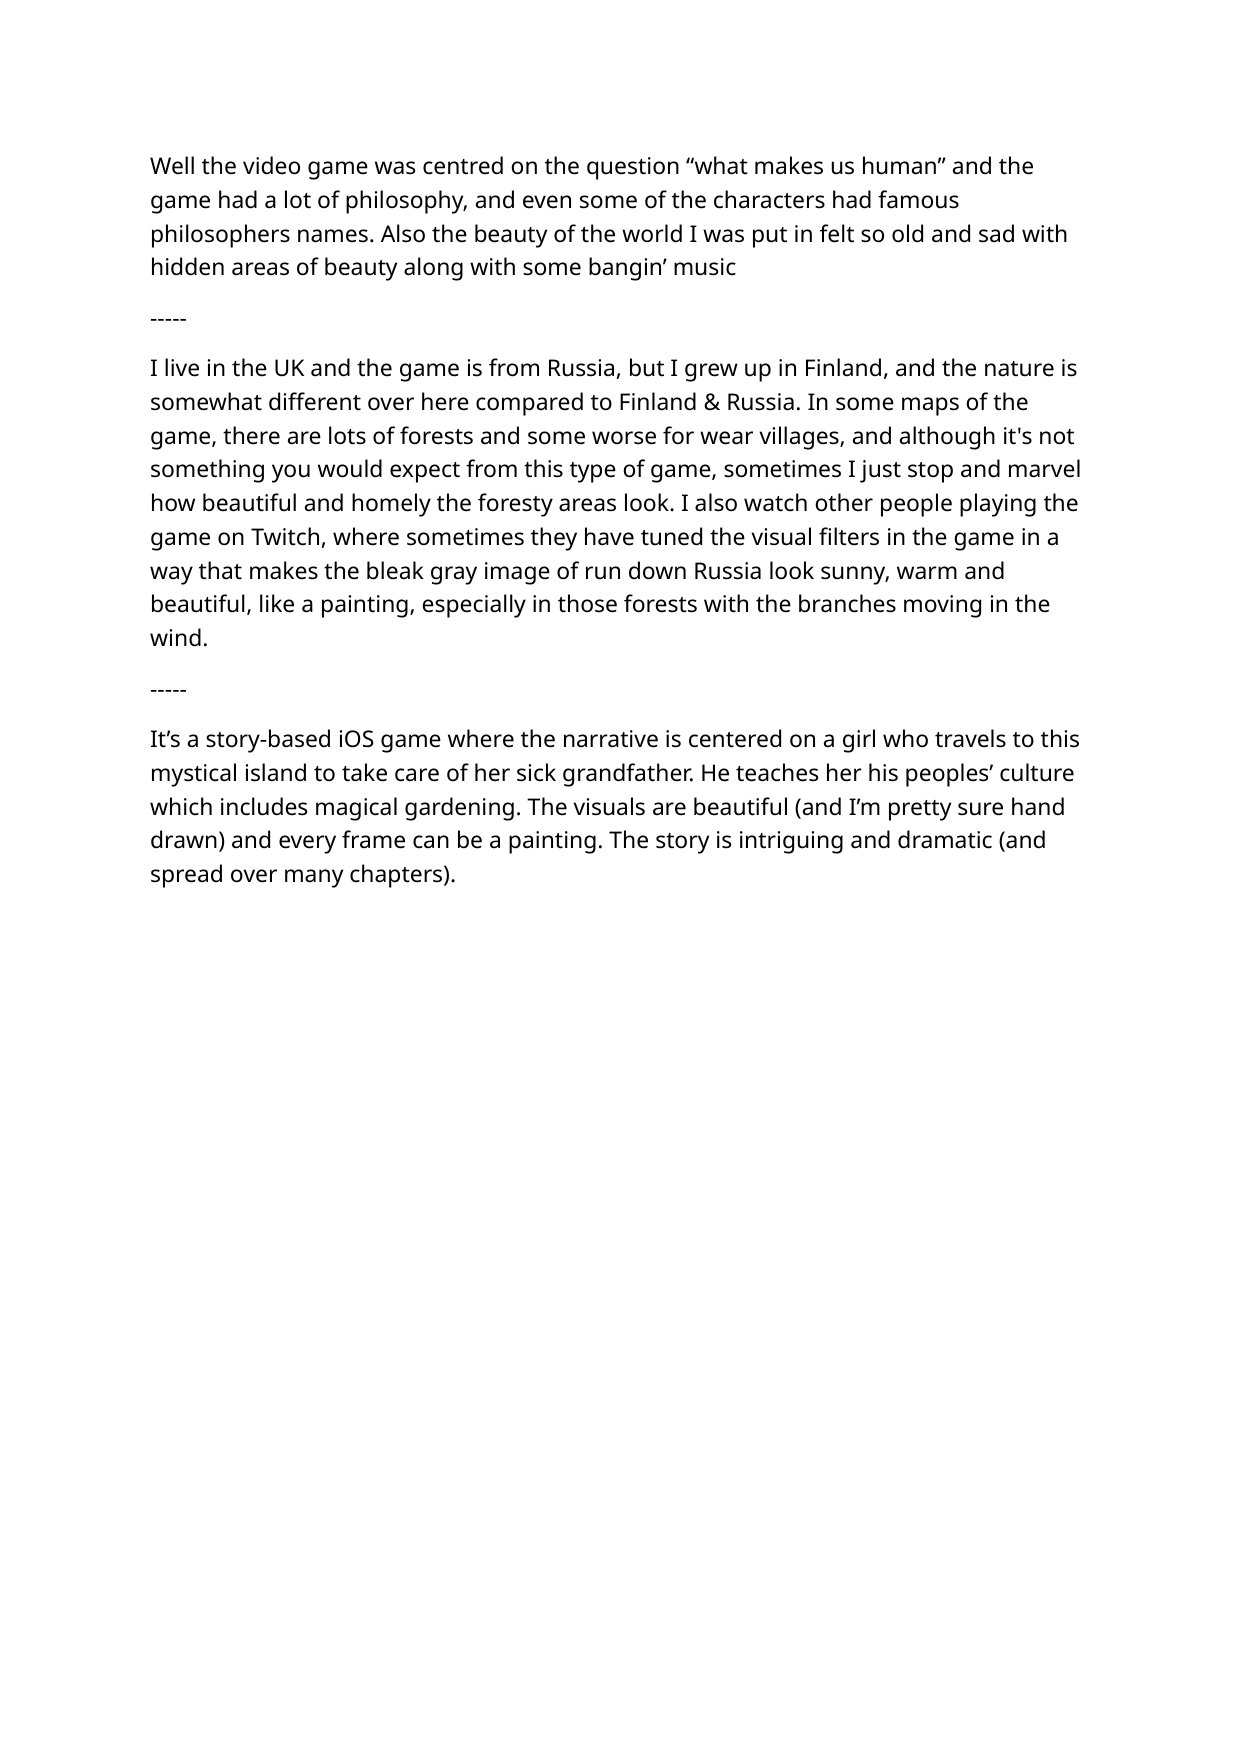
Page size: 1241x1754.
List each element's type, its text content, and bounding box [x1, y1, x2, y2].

text ----- [150, 672, 1090, 704]
text It’s a story-based iOS game where the narrative is centered on a girl who travels to this mystical island to take care of her sick grandfather. He teaches her his peoples’ culture which includes magical gardening. The visuals are beautiful (and I’m pretty sure hand drawn) and every frame can be a painting. The story is intriguing and dramatic (and spread over many chapters). [150, 723, 1090, 889]
text ----- [150, 302, 1090, 333]
text I live in the UK and the game is from Russia, but I grew up in Finland, and the nature is somewhat different over here compared to Finland & Russia. In some maps of the game, there are lots of forests and some worse for wear villages, and although it's not something you would expect from this type of game, sometimes I just stop and marvel how beautiful and homely the foresty areas look. I also watch other people playing the game on Twitch, where sometimes they have tuned the visual filters in the game in a way that makes the bleak gray image of run down Russia look sunny, warm and beautiful, like a painting, especially in those forests with the branches moving in the wind. [150, 352, 1090, 653]
text Well the video game was centred on the question “what makes us human” and the game had a lot of philosophy, and even some of the characters had famous philosophers names. Also the beauty of the world I was put in felt so old and sad with hidden areas of beauty along with some bangin’ music [150, 150, 1090, 282]
